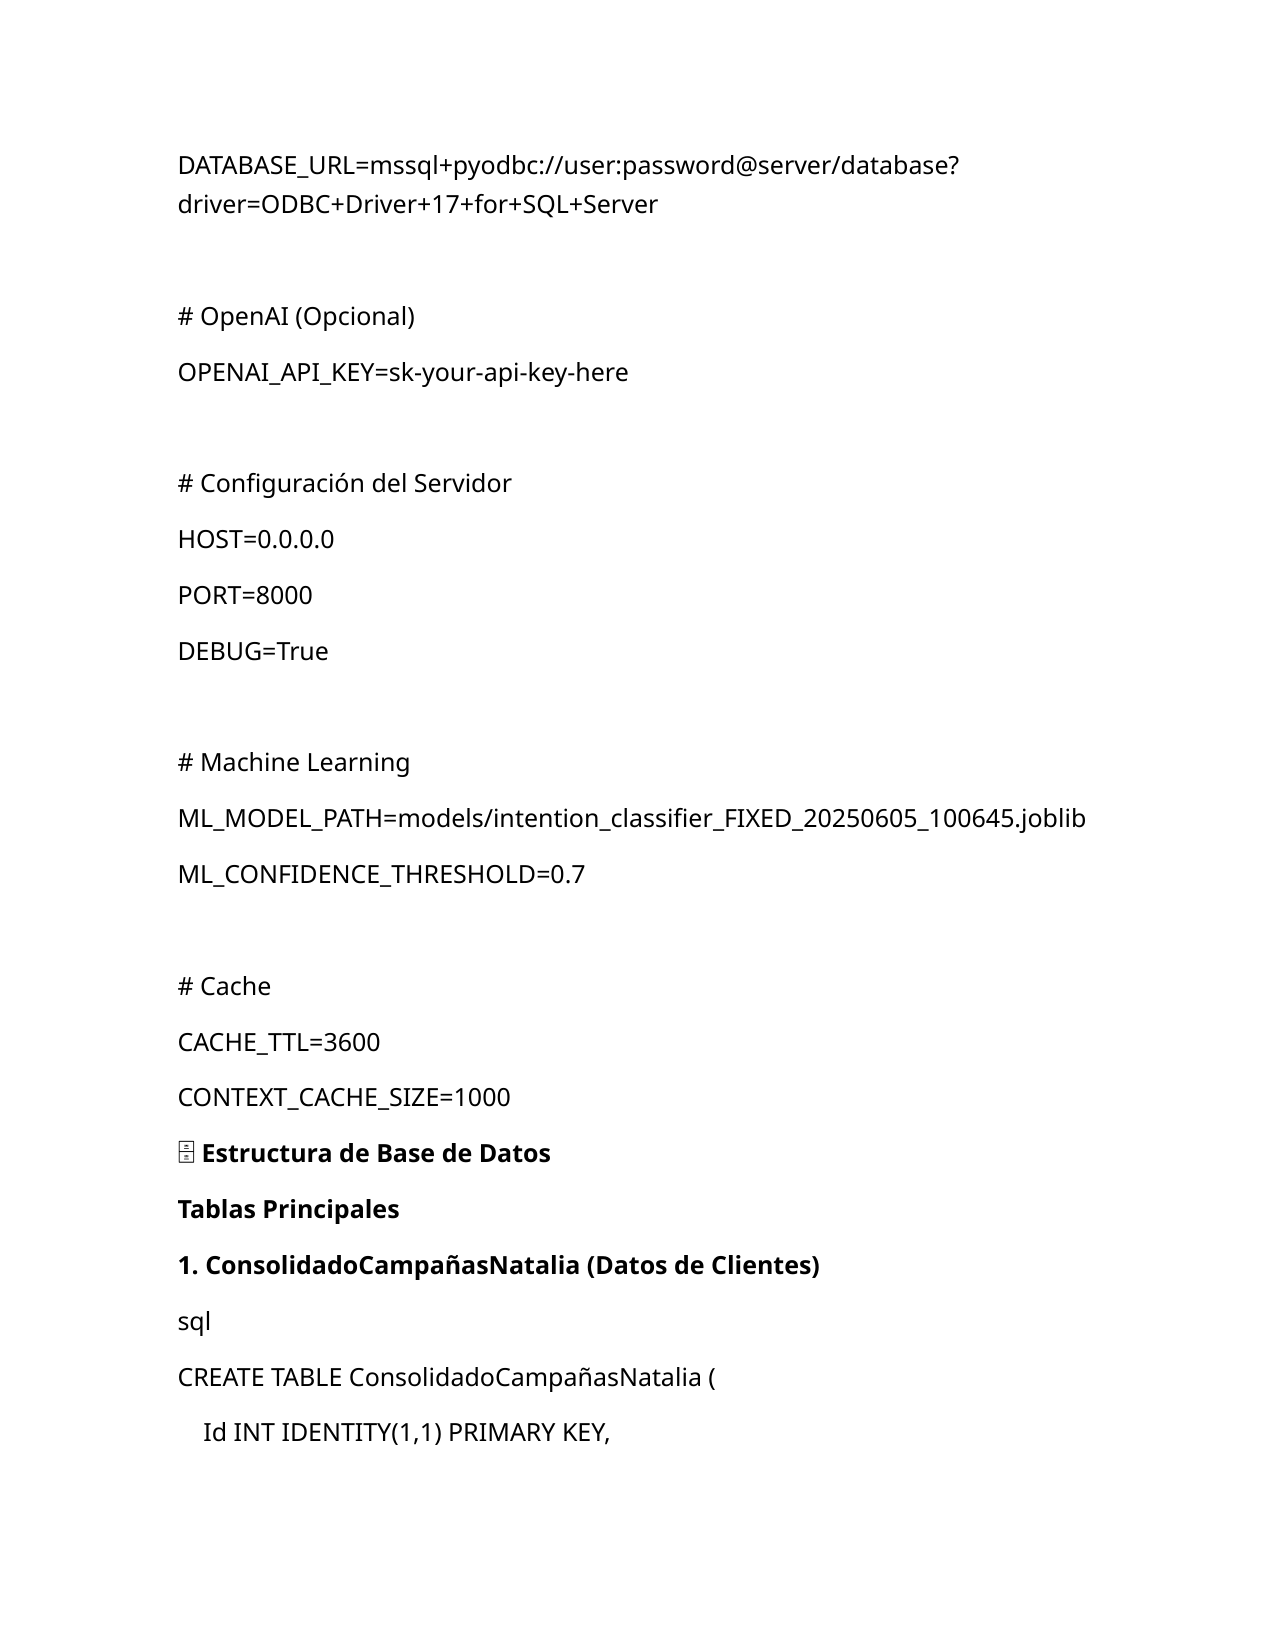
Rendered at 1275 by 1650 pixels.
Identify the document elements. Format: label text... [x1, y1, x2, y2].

text OPENAI_API_KEY=sk-your-api-key-here [177, 354, 1098, 388]
text PORT=8000 [177, 578, 1098, 612]
text sql [177, 1303, 1098, 1337]
text # Machine Learning [177, 745, 1098, 779]
text DEBUG=True [177, 633, 1098, 667]
text Tablas Principales [177, 1192, 1098, 1226]
text Id INT IDENTITY(1,1) PRIMARY KEY, [177, 1415, 1098, 1449]
text CREATE TABLE ConsolidadoCampañasNatalia ( [177, 1359, 1098, 1393]
text # OpenAI (Opcional) [177, 298, 1098, 332]
text HOST=0.0.0.0 [177, 522, 1098, 556]
text ML_CONFIDENCE_THRESHOLD=0.7 [177, 857, 1098, 891]
text ML_MODEL_PATH=models/intention_classifier_FIXED_20250605_100645.joblib [177, 801, 1098, 835]
text # Configuración del Servidor [177, 466, 1098, 500]
text 1. ConsolidadoCampañasNatalia (Datos de Clientes) [177, 1248, 1098, 1282]
text CACHE_TTL=3600 [177, 1024, 1098, 1058]
text DATABASE_URL=mssql+pyodbc://user:password@server/database?driver=ODBC+Driver+17+for+SQL+Server [177, 148, 1098, 221]
text CONTEXT_CACHE_SIZE=1000 [177, 1080, 1098, 1114]
text # Cache [177, 968, 1098, 1002]
text 🗄️ Estructura de Base de Datos [177, 1136, 1098, 1170]
